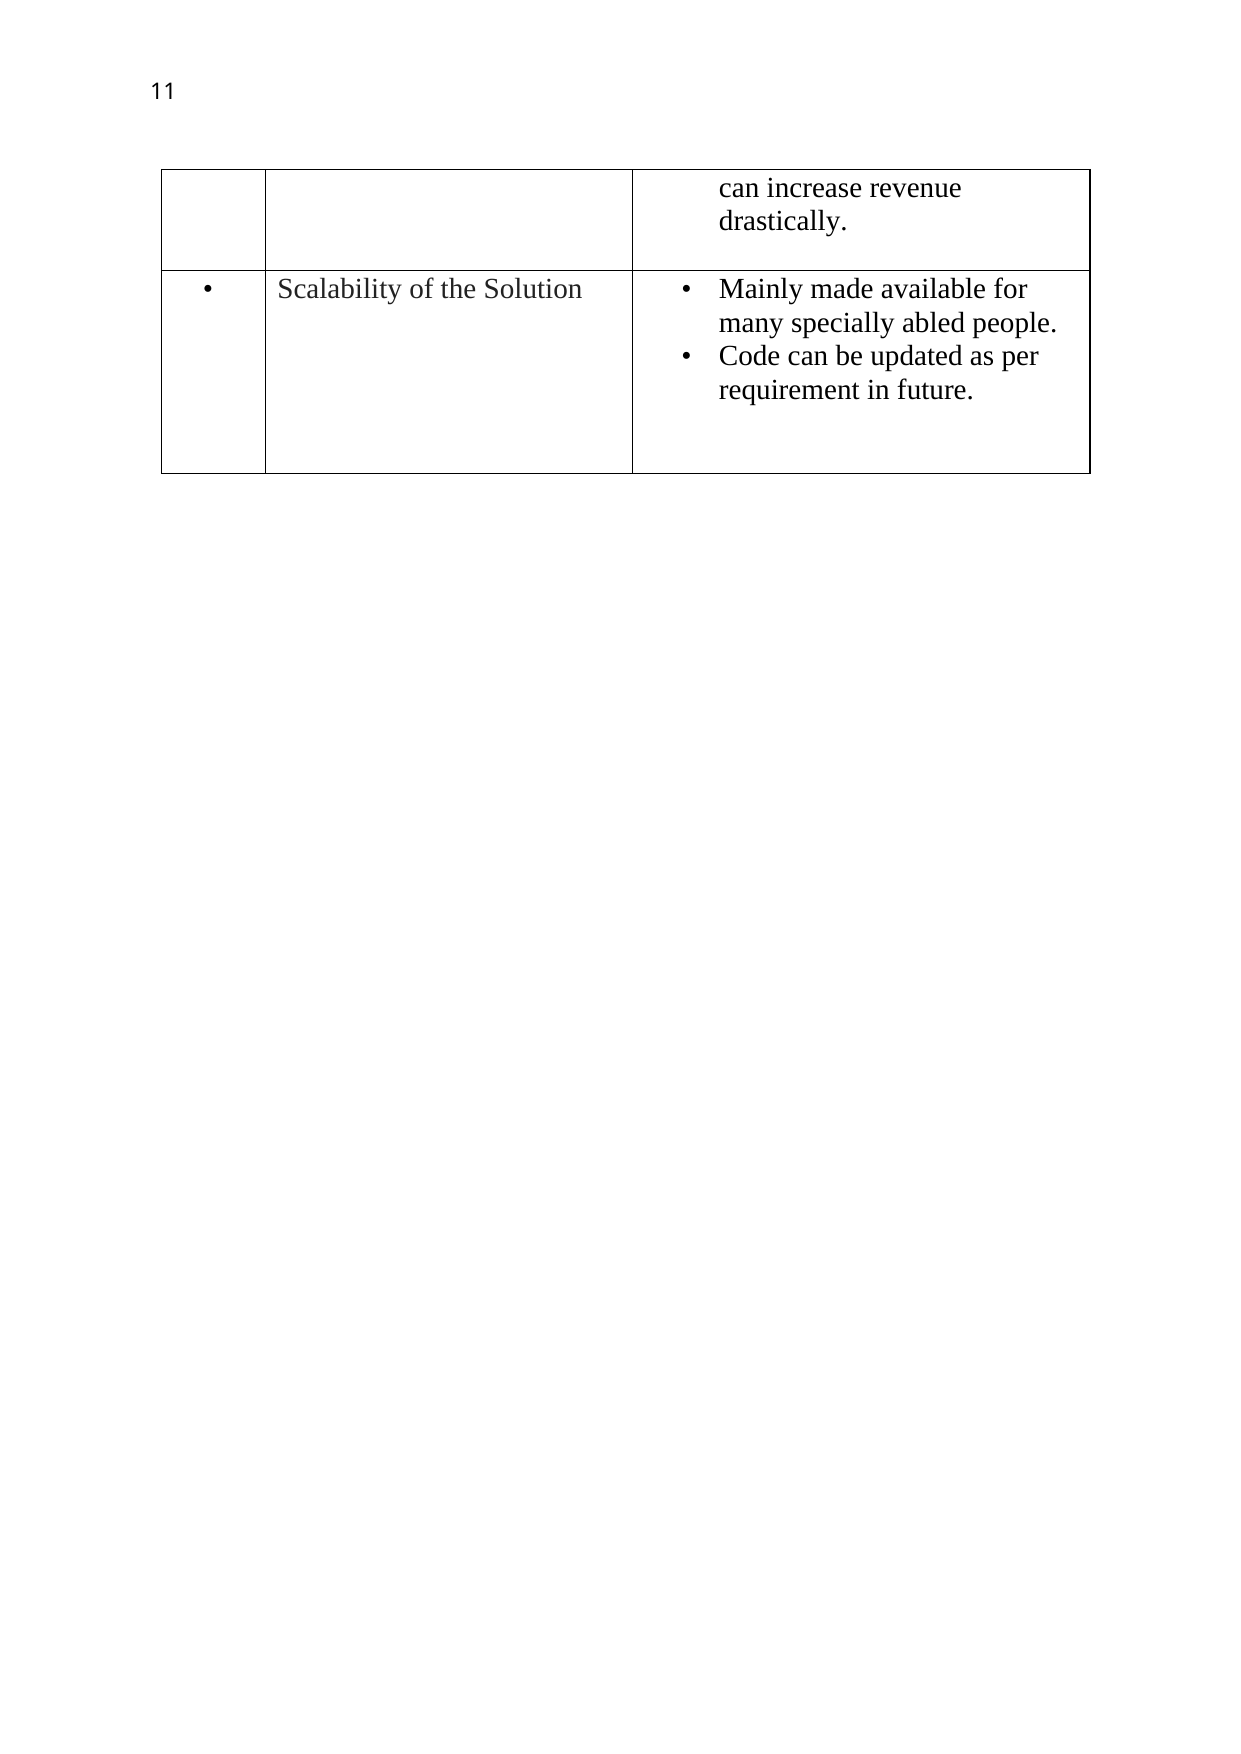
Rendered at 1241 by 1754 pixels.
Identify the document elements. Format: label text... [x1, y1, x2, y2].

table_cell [266, 170, 632, 270]
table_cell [633, 170, 1089, 270]
table_cell Mainly made available for many specially abled people. Code can be updated as per requirement in future. [633, 271, 1089, 473]
table_cell [162, 170, 265, 270]
table_cell [162, 271, 265, 473]
table_cell Scalability of the Solution [266, 271, 632, 473]
